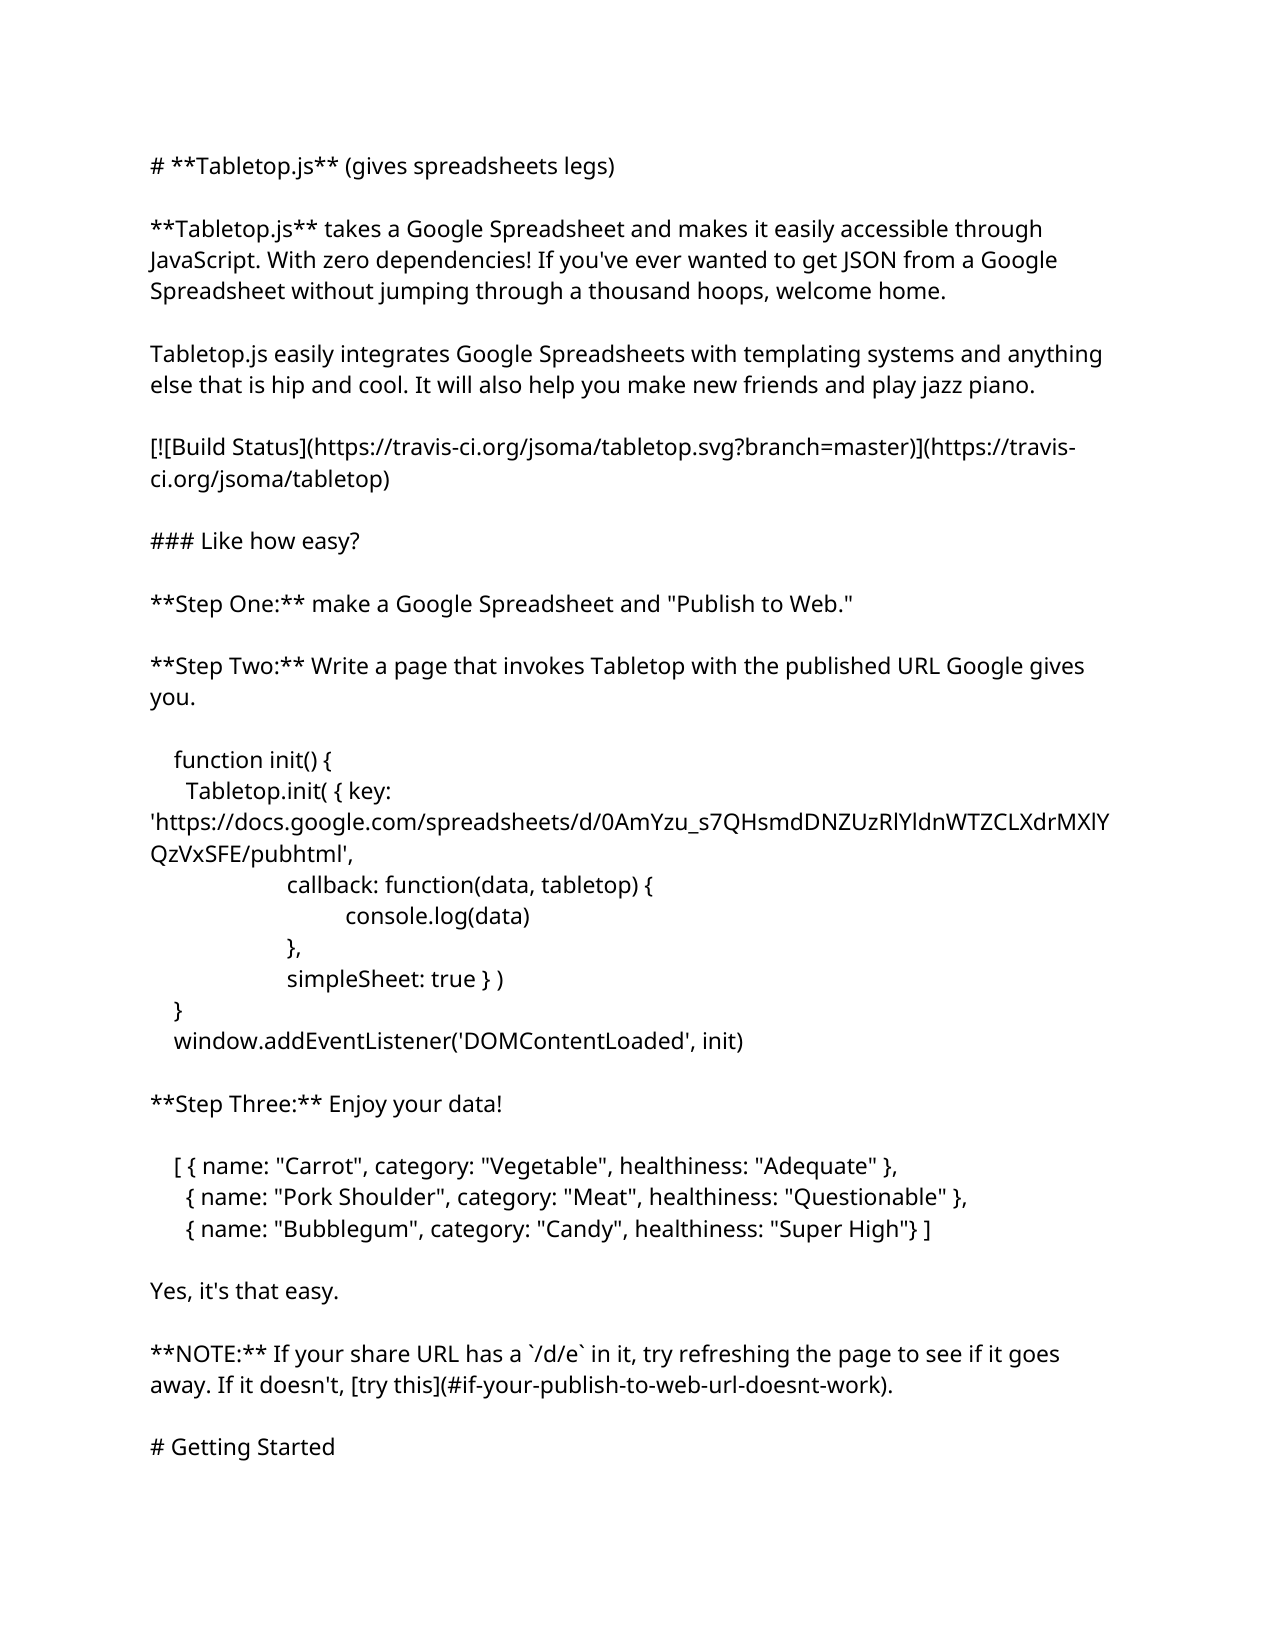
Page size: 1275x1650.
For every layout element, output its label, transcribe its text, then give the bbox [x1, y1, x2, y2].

text ### Like how easy? [150, 525, 1125, 556]
text } [150, 994, 1125, 1025]
text { name: "Pork Shoulder", category: "Meat", healthiness: "Questionable" }, [150, 1181, 1125, 1212]
text { name: "Bubblegum", category: "Candy", healthiness: "Super High"} ] [150, 1212, 1125, 1244]
text **Step Two:** Write a page that invokes Tabletop with the published URL Google gives you. [150, 650, 1125, 712]
text function init() { [150, 744, 1125, 775]
text # Getting Started [150, 1431, 1125, 1462]
text window.addEventListener('DOMContentLoaded', init) [150, 1025, 1125, 1056]
text **Tabletop.js** takes a Google Spreadsheet and makes it easily accessible through JavaScript. With zero dependencies! If you've ever wanted to get JSON from a Google Spreadsheet without jumping through a thousand hoops, welcome home. [150, 212, 1125, 306]
text Tabletop.init( { key: 'https://docs.google.com/spreadsheets/d/0AmYzu_s7QHsmdDNZUzRlYldnWTZCLXdrMXlYQzVxSFE/pubhtml', [150, 775, 1125, 869]
text callback: function(data, tabletop) { [150, 869, 1125, 900]
text console.log(data) [150, 900, 1125, 931]
text [ { name: "Carrot", category: "Vegetable", healthiness: "Adequate" }, [150, 1150, 1125, 1181]
text **Step One:** make a Google Spreadsheet and "Publish to Web." [150, 587, 1125, 619]
text Yes, it's that easy. [150, 1275, 1125, 1306]
text simpleSheet: true } ) [150, 962, 1125, 994]
text **NOTE:** If your share URL has a `/d/e` in it, try refreshing the page to see if it goes away. If it doesn't, [try this](#if-your-publish-to-web-url-doesnt-work). [150, 1337, 1125, 1400]
text # **Tabletop.js** (gives spreadsheets legs) [150, 150, 1125, 181]
text Tabletop.js easily integrates Google Spreadsheets with templating systems and anything else that is hip and cool. It will also help you make new friends and play jazz piano. [150, 337, 1125, 400]
text }, [150, 931, 1125, 962]
text **Step Three:** Enjoy your data! [150, 1087, 1125, 1119]
text [![Build Status](https://travis-ci.org/jsoma/tabletop.svg?branch=master)](https://travis-ci.org/jsoma/tabletop) [150, 431, 1125, 494]
